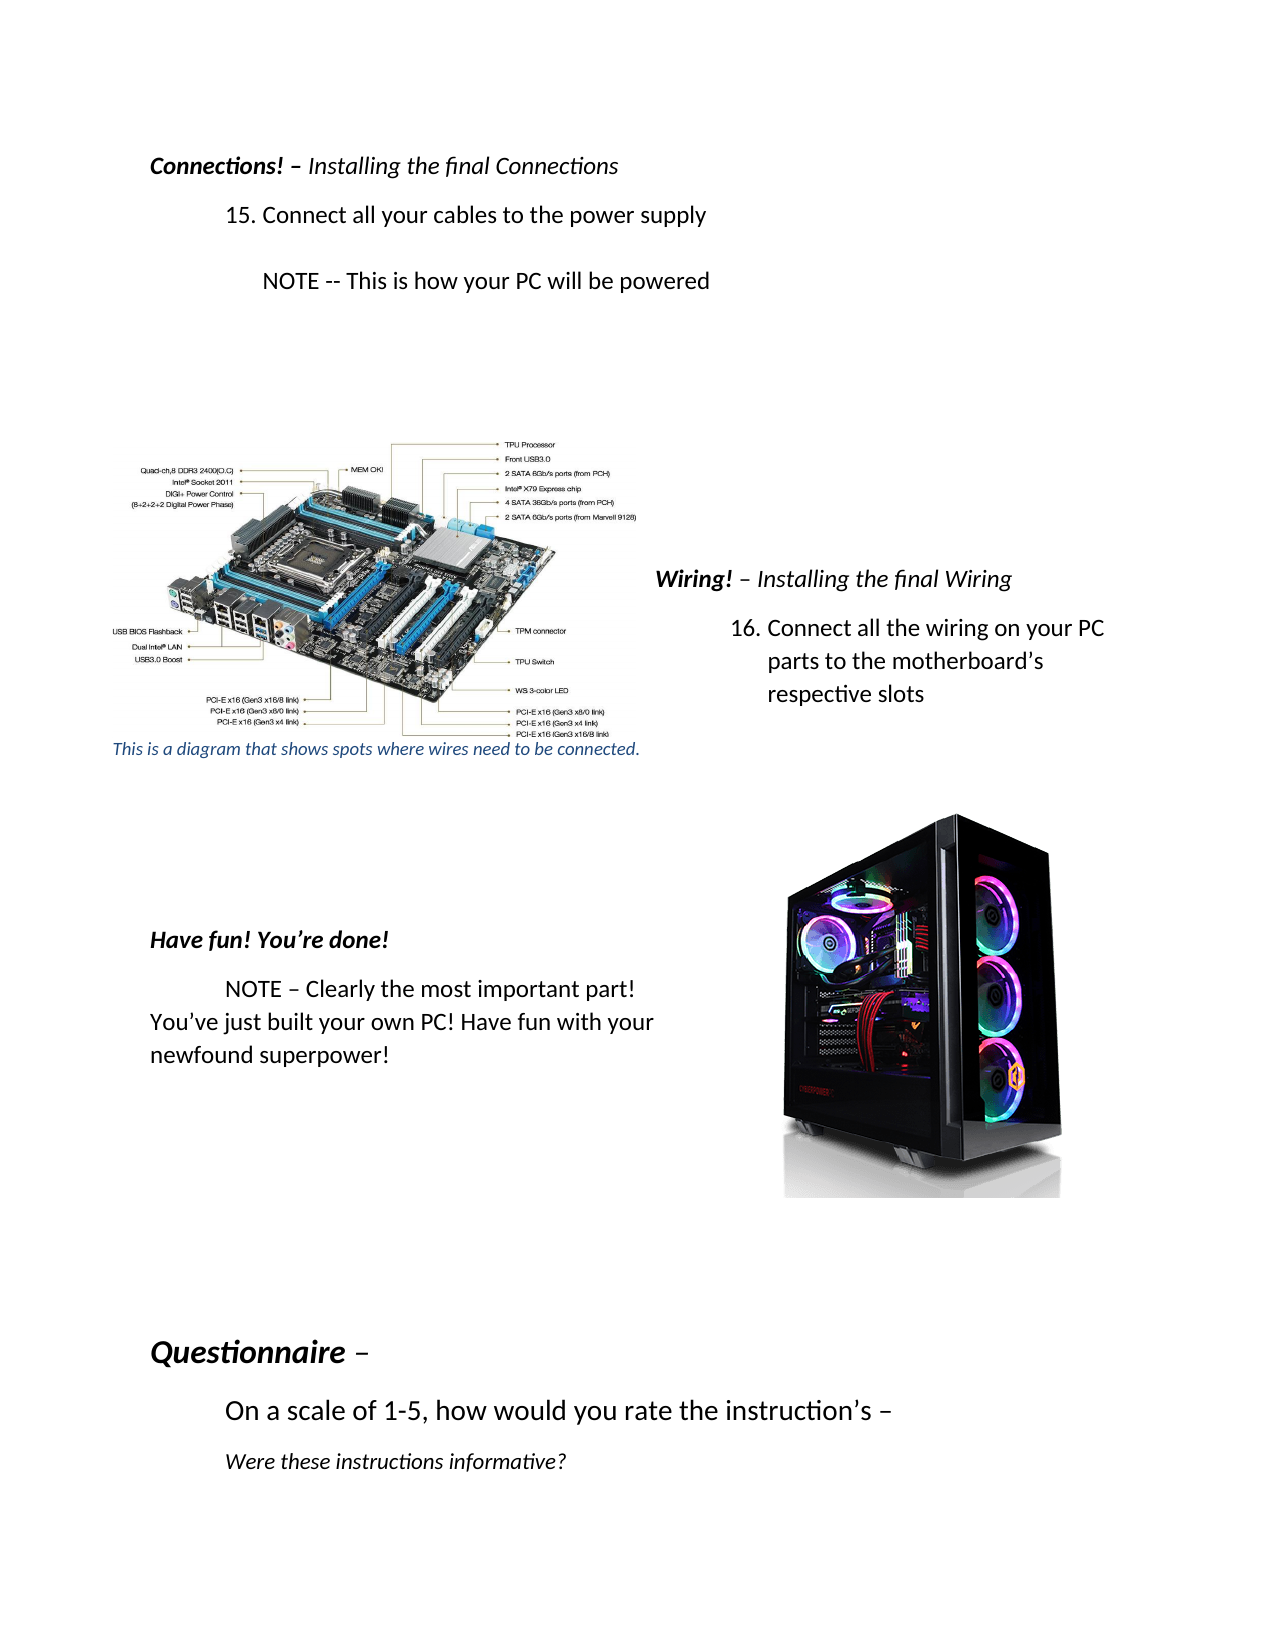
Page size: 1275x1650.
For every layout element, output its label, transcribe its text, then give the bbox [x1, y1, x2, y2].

text Connections! [150, 150, 1125, 181]
text Were these instructions informative? [150, 1447, 1125, 1475]
text Wiring! [636, 563, 1125, 593]
list Connect all the wiring on your PC parts to the motherboard’s respective slots [636, 612, 1125, 709]
text Questionnaire – [150, 1331, 1125, 1372]
list Connect all your cables to the power supply [225, 199, 1125, 230]
picture [112, 442, 636, 737]
text On a scale of 1-5, how would you rate the instruction’s – [225, 1392, 1125, 1428]
picture [717, 805, 1125, 1198]
list his is how your PC will be powered [262, 265, 1125, 296]
text Have fun! You’re done! [150, 924, 717, 954]
